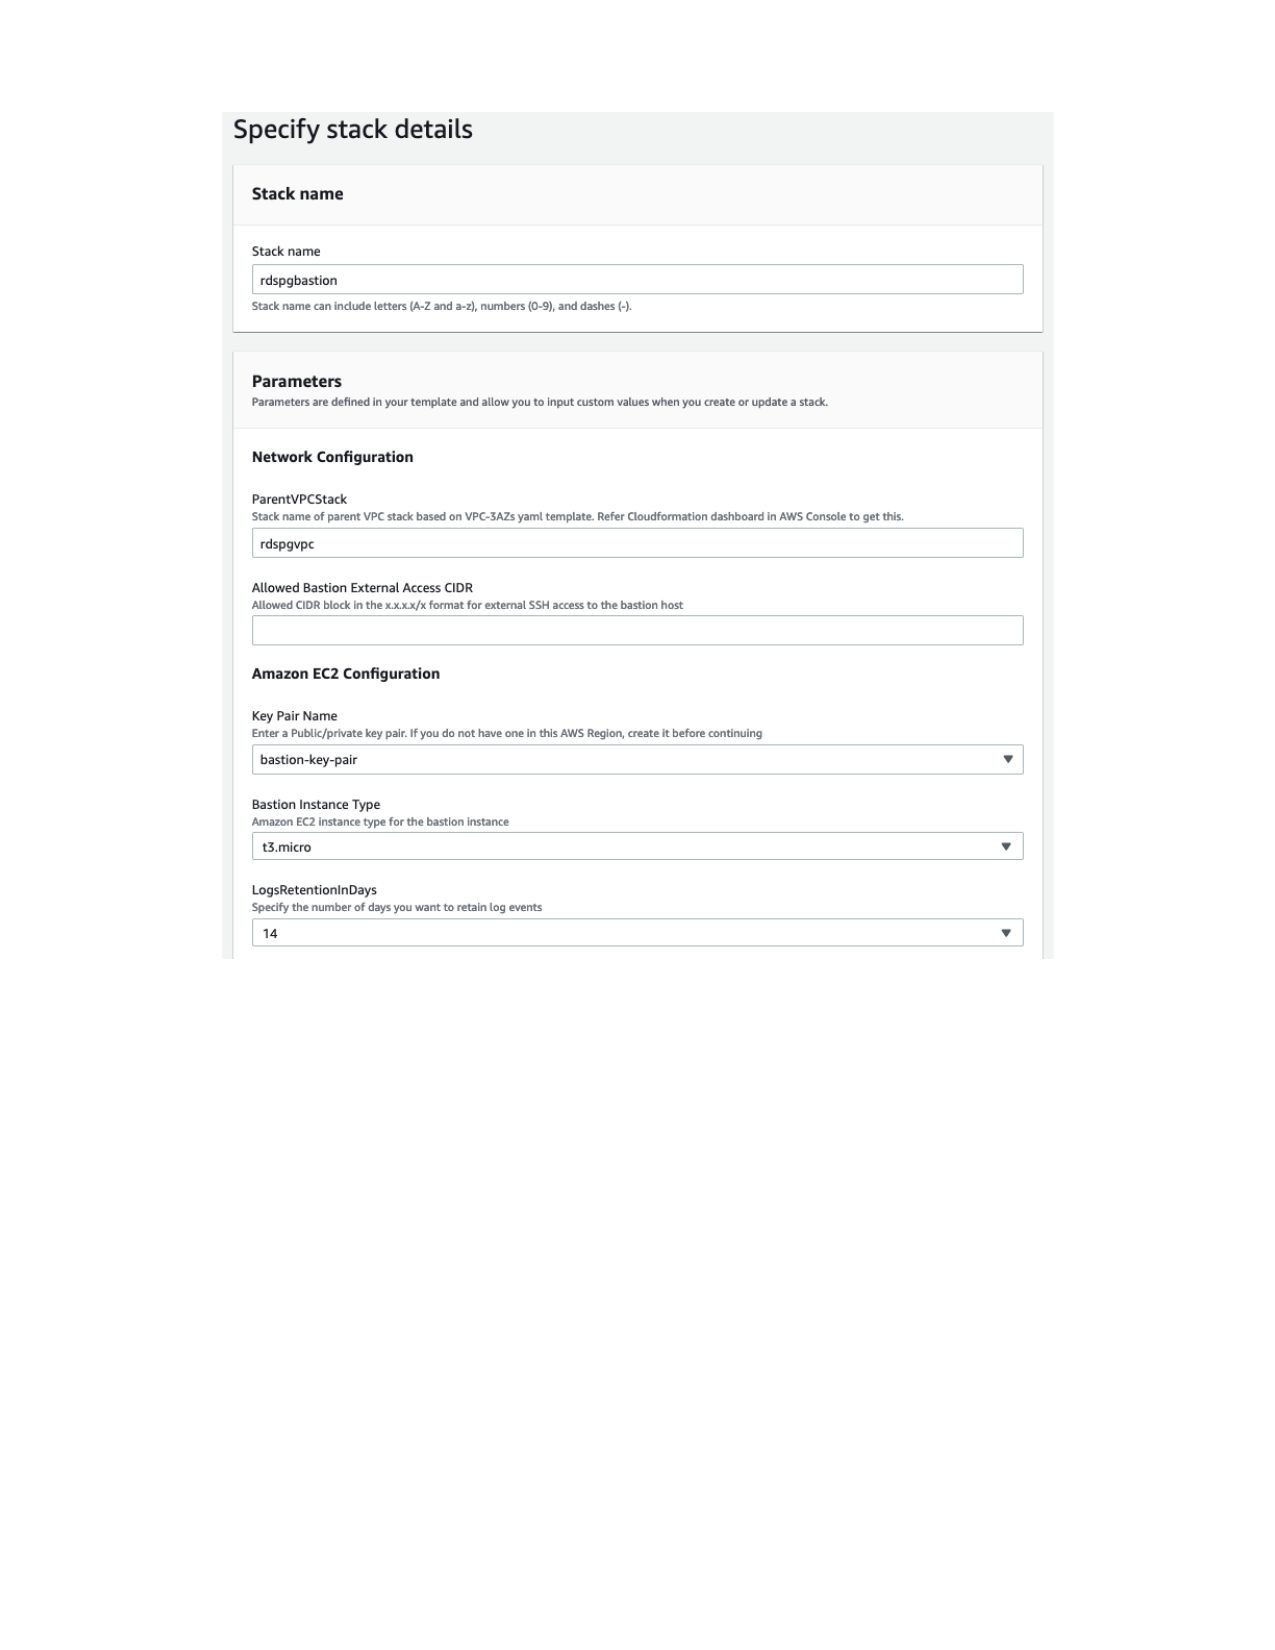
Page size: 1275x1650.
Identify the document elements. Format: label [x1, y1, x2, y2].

picture [222, 112, 1054, 959]
